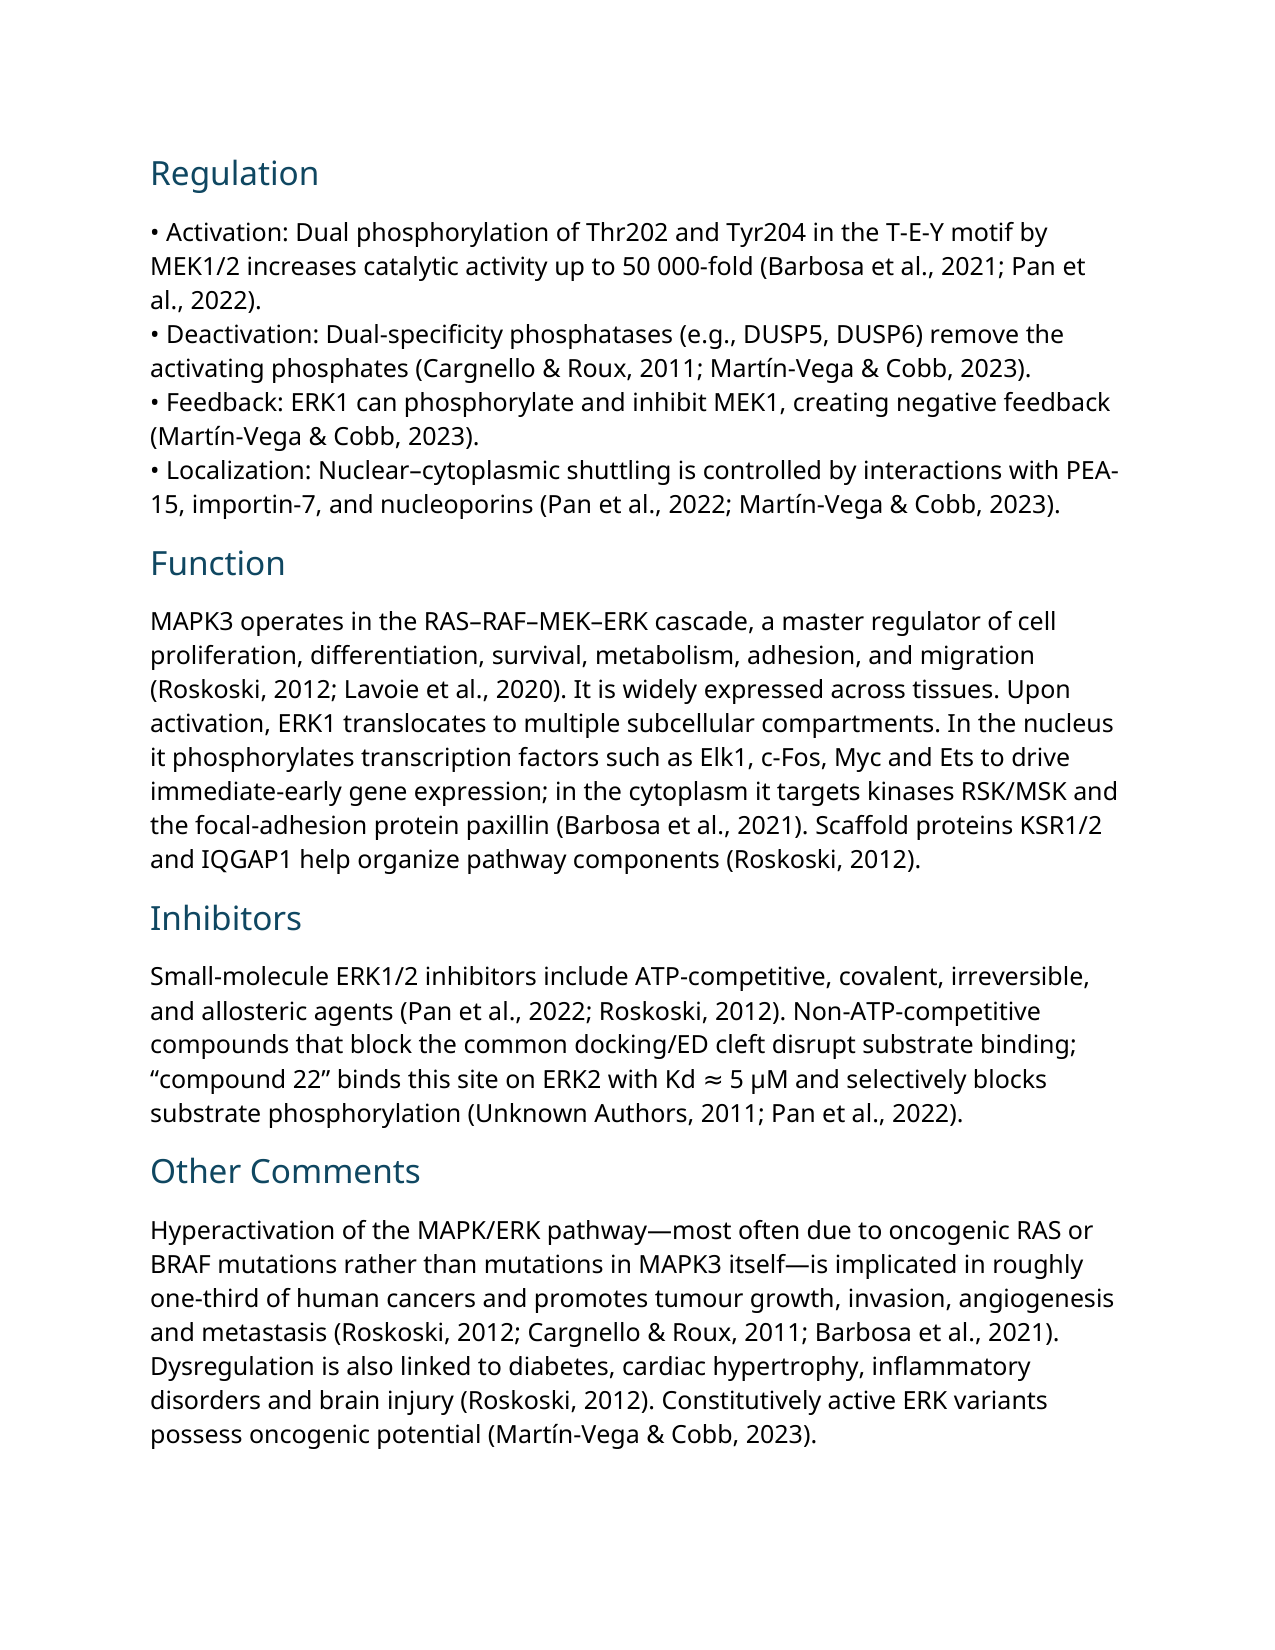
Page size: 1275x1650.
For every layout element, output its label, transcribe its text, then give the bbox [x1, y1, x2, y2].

text MAPK3 operates in the RAS–RAF–MEK–ERK cascade, a master regulator of cell proliferation, differentiation, survival, metabolism, adhesion, and migration (Roskoski, 2012; Lavoie et al., 2020). It is widely expressed across tissues. Upon activation, ERK1 translocates to multiple subcellular compartments. In the nucleus it phosphorylates transcription factors such as Elk1, c-Fos, Myc and Ets to drive immediate-early gene expression; in the cytoplasm it targets kinases RSK/MSK and the focal-adhesion protein paxillin (Barbosa et al., 2021). Scaffold proteins KSR1/2 and IQGAP1 help organize pathway components (Roskoski, 2012). [150, 604, 1125, 876]
subtitle Other Comments [150, 1148, 1125, 1193]
text Hyperactivation of the MAPK/ERK pathway—most often due to oncogenic RAS or BRAF mutations rather than mutations in MAPK3 itself—is implicated in roughly one-third of human cancers and promotes tumour growth, invasion, angiogenesis and metastasis (Roskoski, 2012; Cargnello & Roux, 2011; Barbosa et al., 2021). Dysregulation is also linked to diabetes, cardiac hypertrophy, inflammatory disorders and brain injury (Roskoski, 2012). Constitutively active ERK variants possess oncogenic potential (Martín-Vega & Cobb, 2023). [150, 1212, 1125, 1451]
text Small-molecule ERK1/2 inhibitors include ATP-competitive, covalent, irreversible, and allosteric agents (Pan et al., 2022; Roskoski, 2012). Non-ATP-competitive compounds that block the common docking/ED cleft disrupt substrate binding; “compound 22” binds this site on ERK2 with Kd ≈ 5 µM and selectively blocks substrate phosphorylation (Unknown Authors, 2011; Pan et al., 2022). [150, 959, 1125, 1129]
text • Activation: Dual phosphorylation of Thr202 and Tyr204 in the T-E-Y motif by MEK1/2 increases catalytic activity up to 50 000-fold (Barbosa et al., 2021; Pan et al., 2022). • Deactivation: Dual-specificity phosphatases (e.g., DUSP5, DUSP6) remove the activating phosphates (Cargnello & Roux, 2011; Martín-Vega & Cobb, 2023). • Feedback: ERK1 can phosphorylate and inhibit MEK1, creating negative feedback (Martín-Vega & Cobb, 2023). • Localization: Nuclear–cytoplasmic shuttling is controlled by interactions with PEA-15, importin-7, and nucleoporins (Pan et al., 2022; Martín-Vega & Cobb, 2023). [150, 214, 1125, 521]
subtitle Function [150, 539, 1125, 585]
subtitle Inhibitors [150, 895, 1125, 940]
subtitle Regulation [150, 150, 1125, 195]
